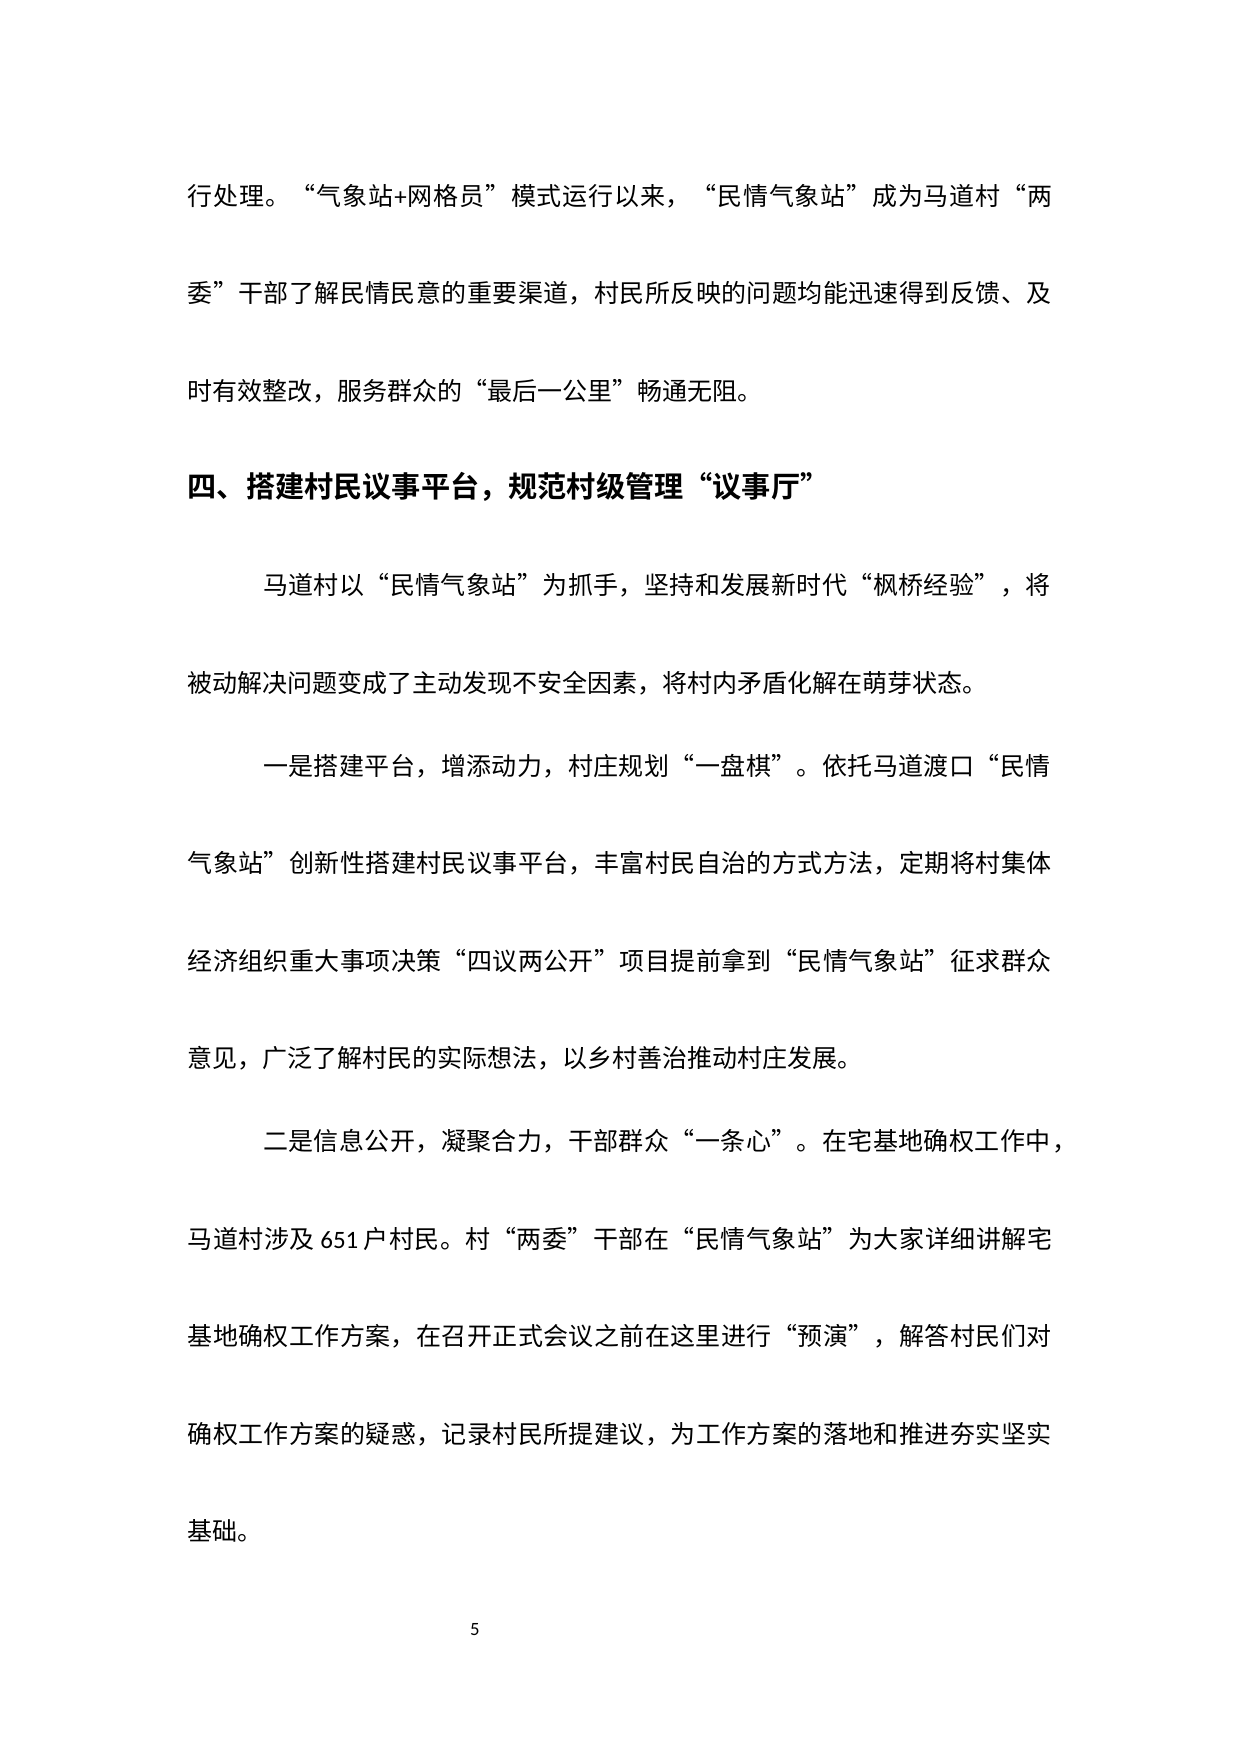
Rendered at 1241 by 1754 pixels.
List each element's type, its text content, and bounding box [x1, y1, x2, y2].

text 马道村以“民情气象站”为抓手，坚持和发展新时代“枫桥经验”，将被动解决问题变成了主动发现不安全因素，将村内矛盾化解在萌芽状态。 [187, 551, 1053, 714]
text 二是信息公开，凝聚合力，干部群众“一条心”。在宅基地确权工作中，马道村涉及651户村民。村“两委”干部在“民情气象站”为大家详细讲解宅基地确权工作方案，在召开正式会议之前在这里进行“预演”，解答村民们对确权工作方案的疑惑，记录村民所提建议，为工作方案的落地和推进夯实坚实基础。 [187, 1107, 1053, 1562]
text 一是搭建平台，增添动力，村庄规划“一盘棋”。依托马道渡口“民情气象站”创新性搭建村民议事平台，丰富村民自治的方式方法，定期将村集体经济组织重大事项决策“四议两公开”项目提前拿到“民情气象站”征求群众意见，广泛了解村民的实际想法，以乡村善治推动村庄发展。 [187, 732, 1053, 1089]
subtitle 四、搭建村民议事平台，规范村级管理“议事厅” [187, 453, 1053, 518]
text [187, 162, 1053, 422]
